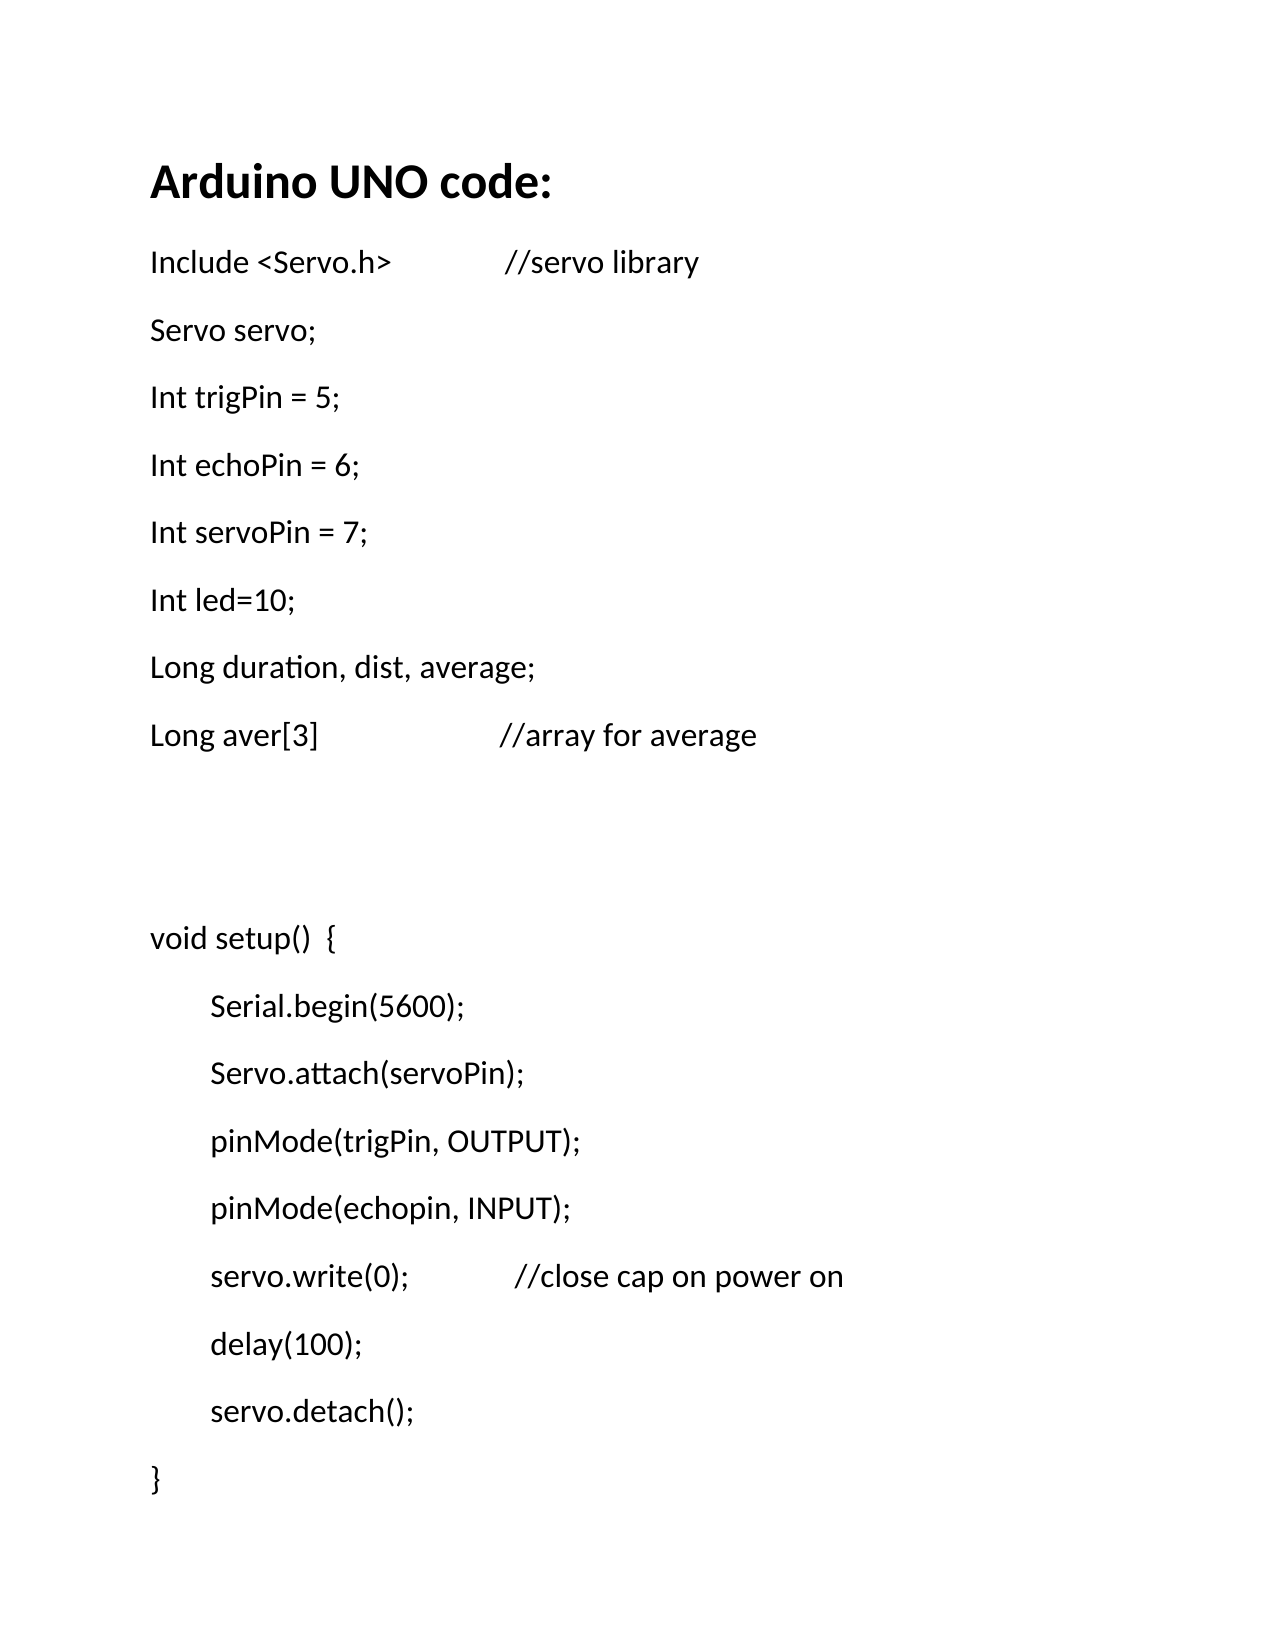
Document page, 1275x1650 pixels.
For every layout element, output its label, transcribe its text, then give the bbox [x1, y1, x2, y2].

text void setup() { [150, 917, 1125, 958]
text Serial.begin(5600); [150, 984, 1125, 1025]
text Int led=10; [150, 579, 1125, 620]
text Servo servo; [150, 308, 1125, 349]
text pinMode(echopin, INPUT); [150, 1187, 1125, 1228]
text delay(100); [150, 1323, 1125, 1363]
text Int trigPin = 5; [150, 376, 1125, 417]
text Arduino UNO code: [150, 150, 1125, 211]
text Servo.attach(servoPin); [150, 1052, 1125, 1093]
text pinMode(trigPin, OUTPUT); [150, 1120, 1125, 1161]
text Include <Servo.h> //servo library [150, 241, 1125, 282]
text Int echoPin = 6; [150, 444, 1125, 484]
text Long aver[3] //array for average [150, 714, 1125, 755]
text } [150, 1458, 1125, 1498]
text servo.detach(); [150, 1390, 1125, 1431]
text Int servoPin = 7; [150, 511, 1125, 552]
text servo.write(0); //close cap on power on [150, 1255, 1125, 1296]
text Long duration, dist, average; [150, 647, 1125, 687]
